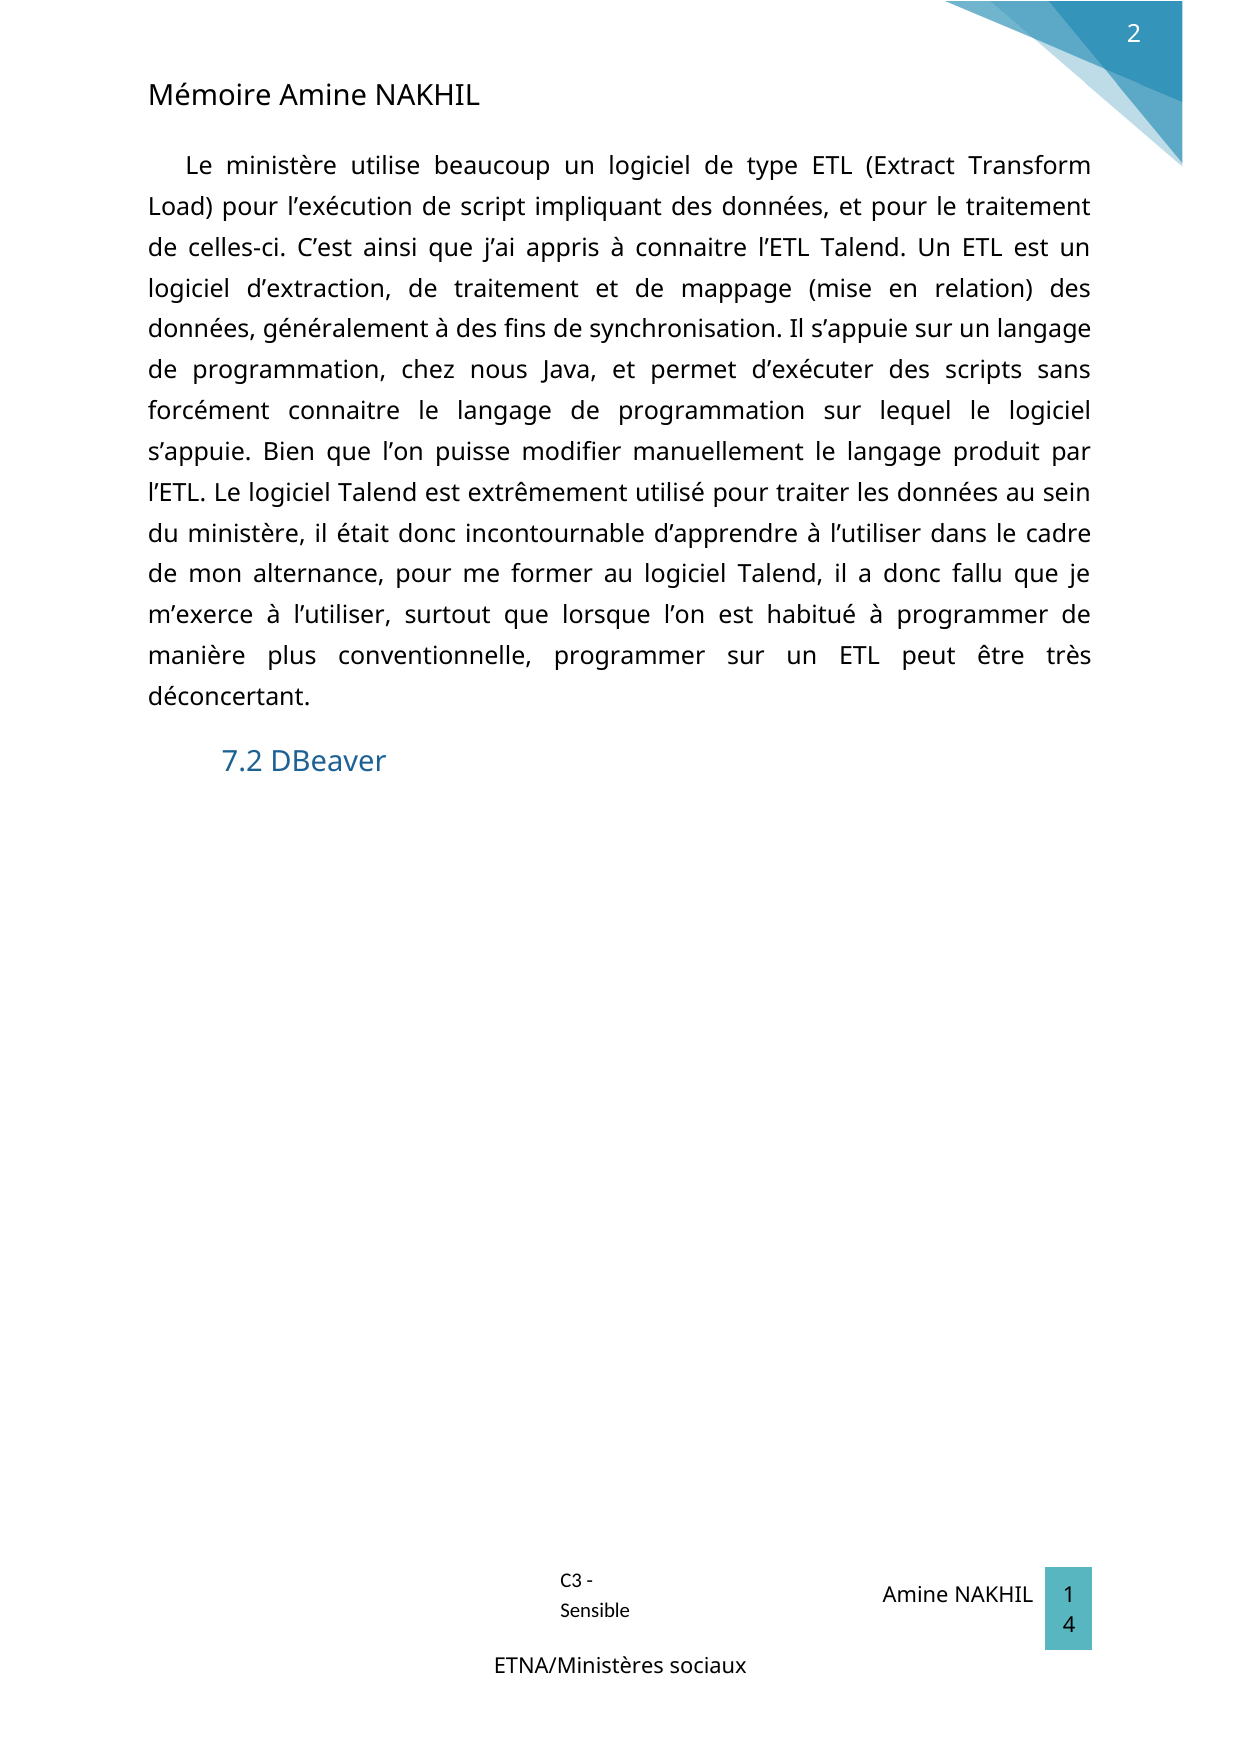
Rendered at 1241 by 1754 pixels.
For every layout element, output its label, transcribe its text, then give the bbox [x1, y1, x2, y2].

subtitle 7.2 DBeaver [148, 740, 1092, 780]
picture [944, 1, 1183, 167]
